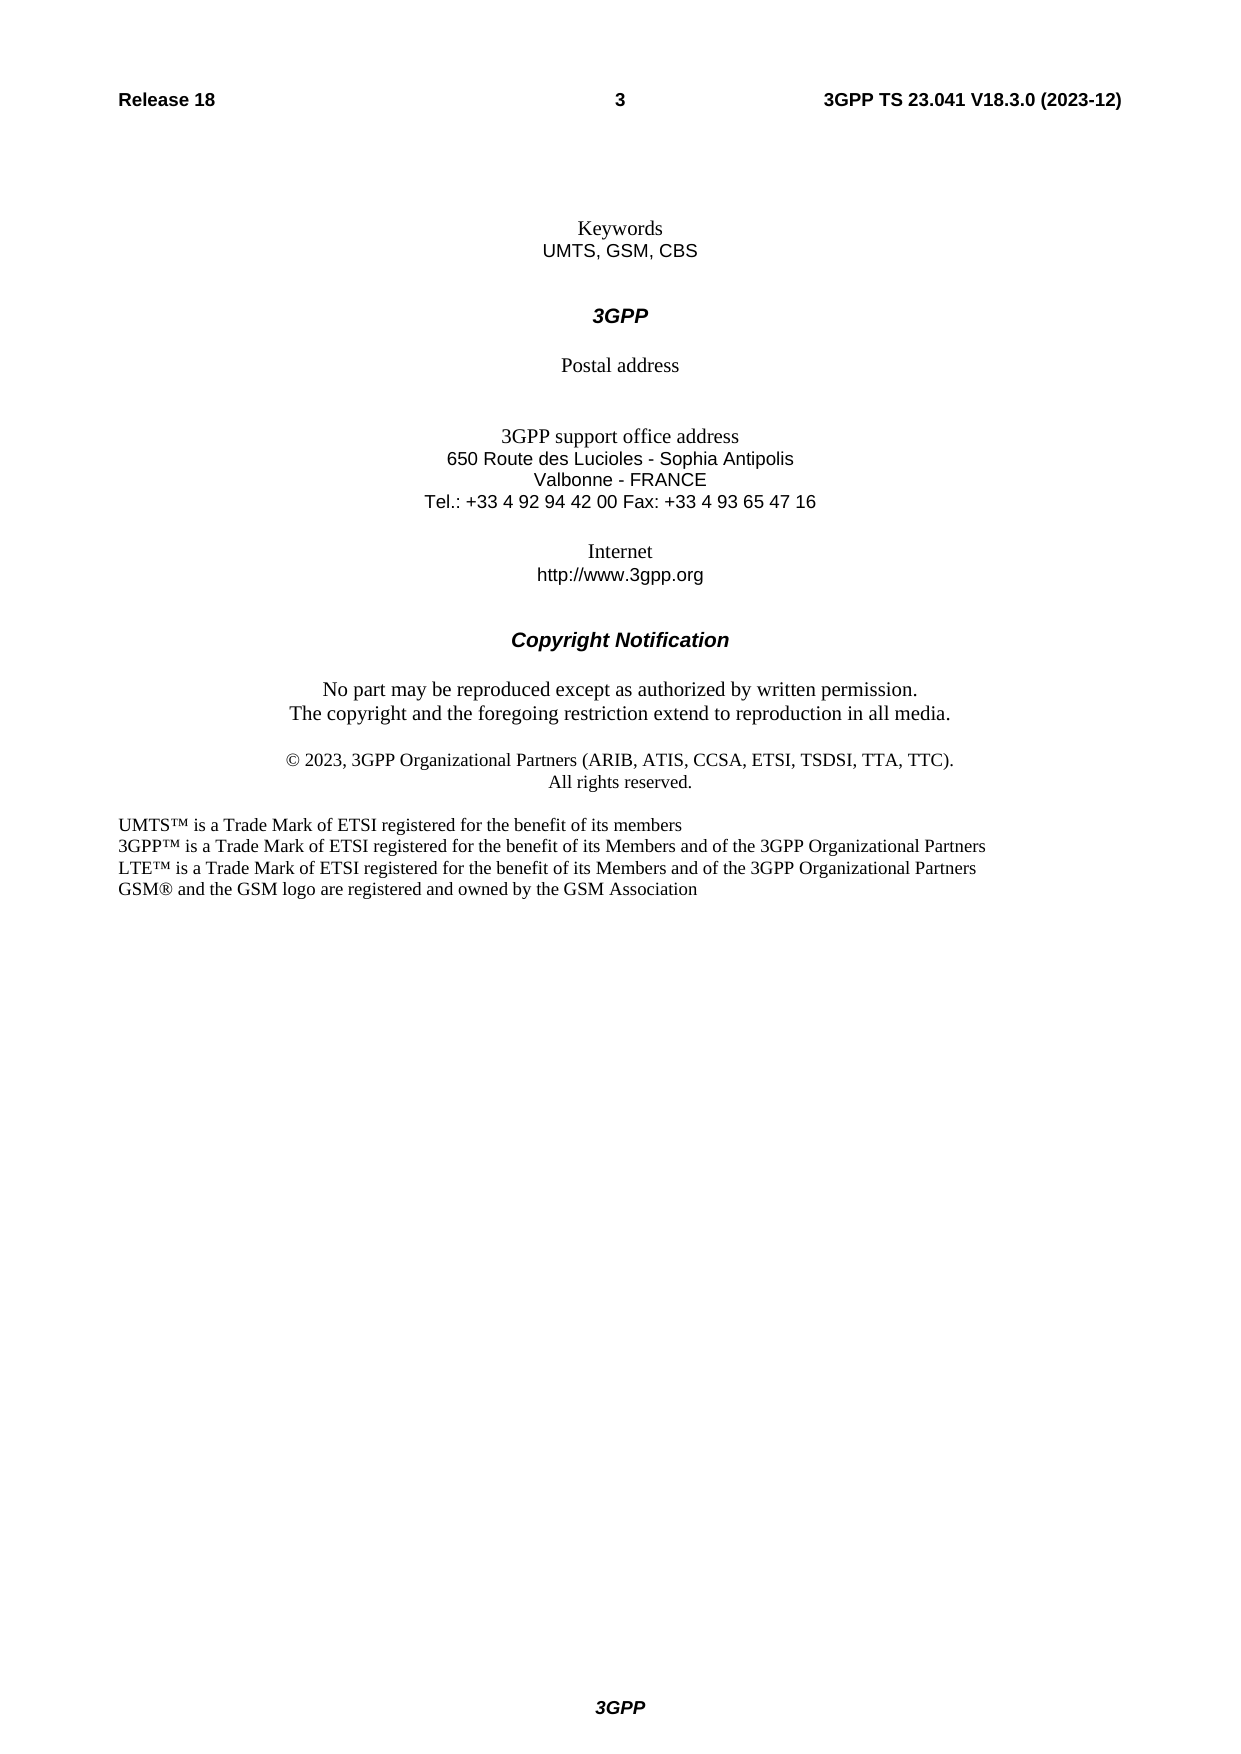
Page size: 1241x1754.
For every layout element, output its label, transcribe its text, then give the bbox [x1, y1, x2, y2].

text Tel.: +33 4 92 94 42 00 Fax: +33 4 93 65 47 16 [413, 491, 827, 512]
text Keywords [413, 216, 827, 239]
text © 2023, 3GPP Organizational Partners (ARIB, ATIS, CCSA, ETSI, TSDSI, TTA, TTC). [118, 749, 1122, 771]
text 3GPP [413, 304, 827, 328]
text No part may be reproduced except as authorized by written permission. The copyright and the foregoing restriction extend to reproduction in all media. [118, 677, 1122, 725]
text 650 Route des Lucioles - Sophia Antipolis [413, 448, 827, 469]
text 3GPP support office address [413, 423, 827, 448]
text http://www.3gpp.org [413, 563, 827, 585]
text Postal address [413, 353, 827, 377]
text Valbonne - FRANCE [413, 469, 827, 491]
text Internet [413, 539, 827, 563]
text UMTS, GSM, CBS [413, 239, 827, 261]
text GSM® and the GSM logo are registered and owned by the GSM Association [118, 878, 1122, 900]
text Copyright Notification [118, 628, 1122, 652]
text All rights reserved. [118, 771, 1122, 792]
text UMTS™ is a Trade Mark of ETSI registered for the benefit of its members [118, 814, 1122, 835]
text 3GPP™ is a Trade Mark of ETSI registered for the benefit of its Members and of the 3GPP Organizational Partners LTE™ is a Trade Mark of ETSI registered for the benefit of its Members and of the 3GPP Organizational Partners [118, 835, 1122, 878]
